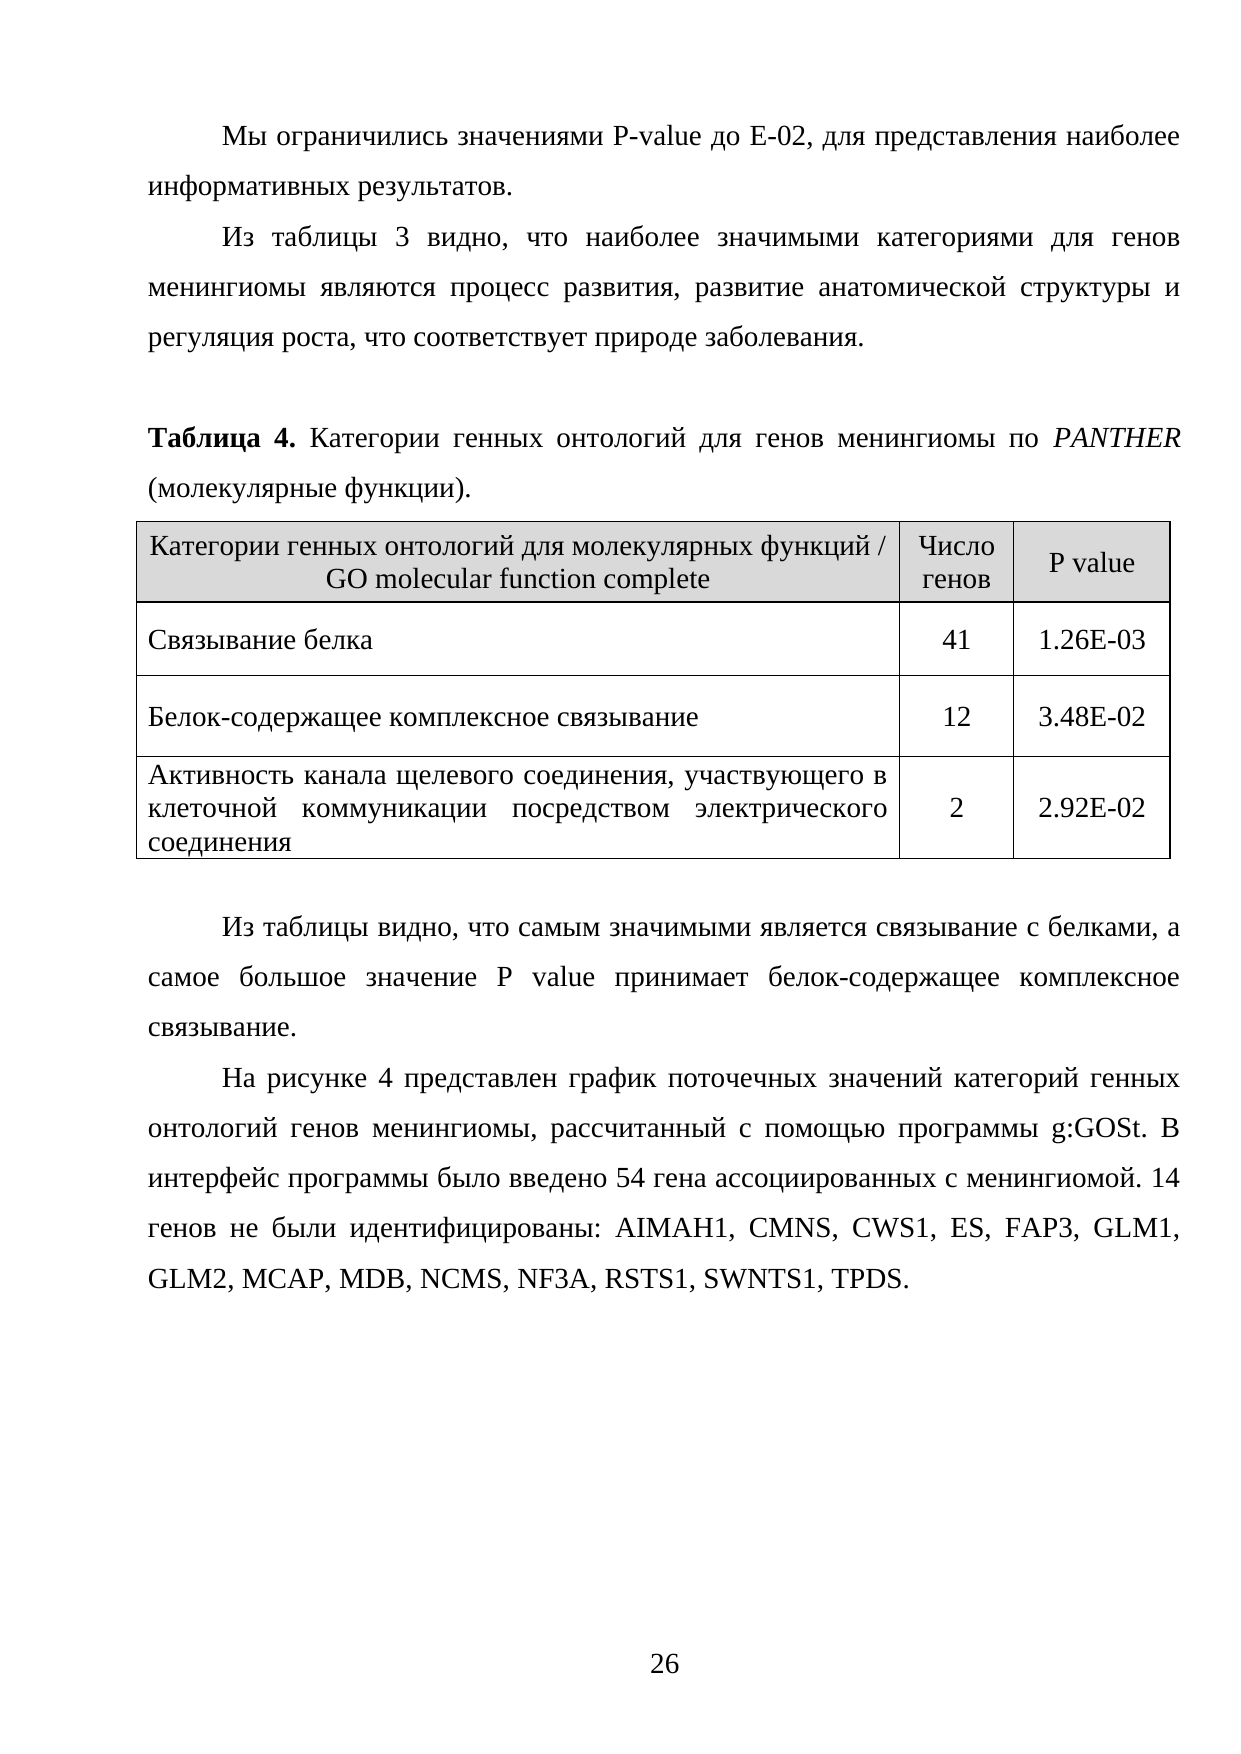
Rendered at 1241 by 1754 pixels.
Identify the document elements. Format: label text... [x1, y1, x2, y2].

table_header Число генов [900, 522, 1013, 601]
text Таблица 4. Категории генных онтологий для генов менингиомы по PANTHER (молекулярные функции). [148, 420, 1181, 504]
text На рисунке 4 представлен график поточечных значений категорий генных онтологий генов менингиомы, рассчитанный с помощью программы g:GOSt. В интерфейс программы было введено 54 гена ассоциированных с менингиомой. 14 генов не были идентифицированы: AIMAH1, CMNS, CWS1, ES, FAP3, GLM1, GLM2, MCAP, MDB, NCMS, NF3A, RSTS1, SWNTS1, TPDS. [148, 1060, 1181, 1294]
table_cell 2.92E-02 [1014, 757, 1169, 857]
table_header P value [1014, 522, 1169, 601]
table_cell 41 [900, 603, 1013, 675]
table_cell Белок-содержащее комплексное связывание [137, 676, 899, 756]
text Из таблицы 3 видно, что наиболее значимыми категориями для генов менингиомы являются процесс развития, развитие анатомической структуры и регуляция роста, что соответствует природе заболевания. [148, 219, 1181, 353]
table_cell Связывание белка [137, 603, 899, 675]
table_cell 1.26E-03 [1014, 603, 1169, 675]
table_header Категории генных онтологий для молекулярных функций / GO molecular function complete [137, 522, 899, 601]
table_cell 3.48E-02 [1014, 676, 1169, 756]
table_cell Активность канала щелевого соединения, участвующего в клеточной коммуникации посредством электрического соединения [137, 757, 899, 857]
table_cell 2 [900, 757, 1013, 857]
table_cell 12 [900, 676, 1013, 756]
text Мы ограничились значениями P-value до E-02, для представления наиболее информативных результатов. [148, 118, 1181, 202]
text Из таблицы видно, что самым значимыми является связывание с белками, а самое большое значение P value принимает белок-содержащее комплексное связывание. [148, 909, 1181, 1043]
